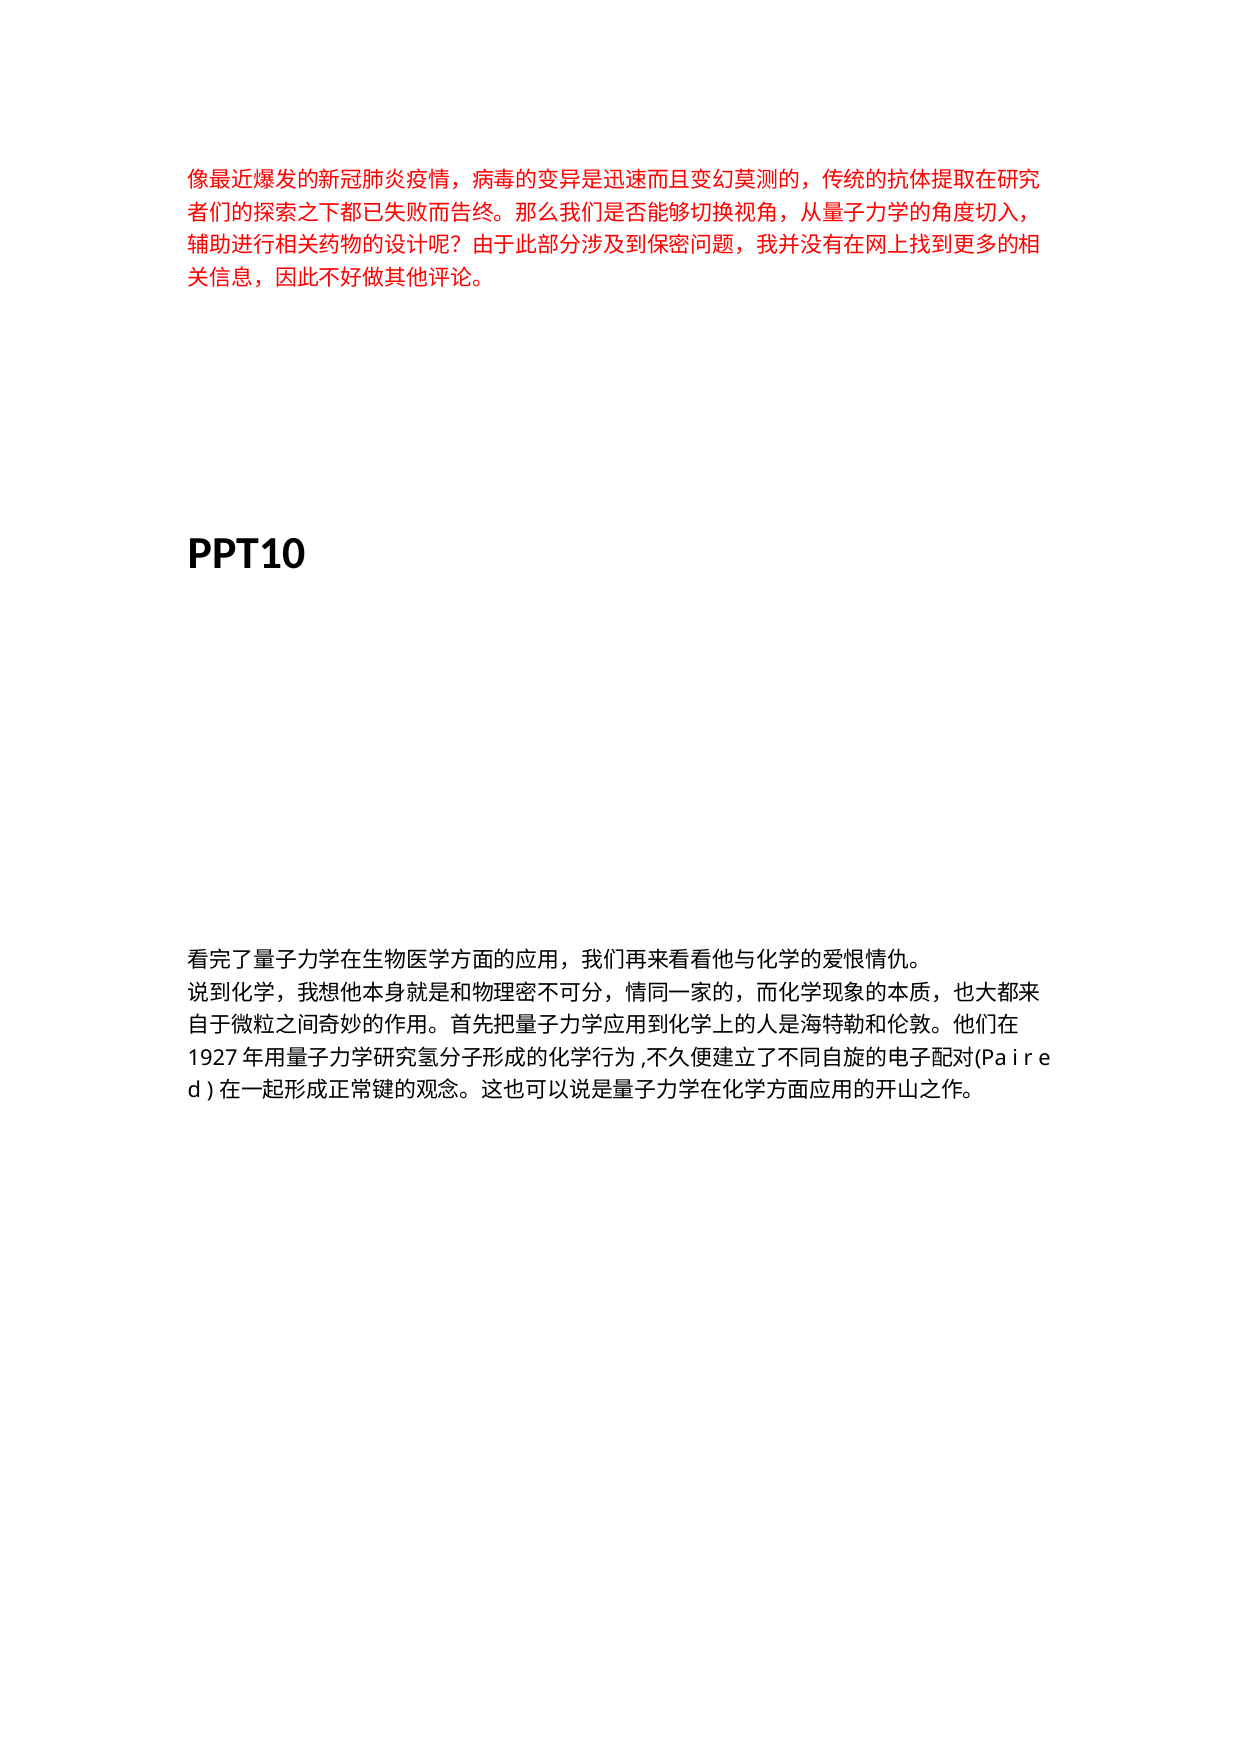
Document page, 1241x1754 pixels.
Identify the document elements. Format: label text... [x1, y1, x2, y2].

text 看完了量子力学在生物医学方面的应用，我们再来看看他与化学的爱恨情仇。 [187, 942, 1053, 974]
text 像最近爆发的新冠肺炎疫情，病毒的变异是迅速而且变幻莫测的，传统的抗体提取在研究者们的探索之下都已失败而告终。那么我们是否能够切换视角，从量子力学的角度切入，辅助进行相关药物的设计呢？由于此部分涉及到保密问题，我并没有在网上找到更多的相关信息，因此不好做其他评论。 [187, 162, 1053, 292]
text 说到化学，我想他本身就是和物理密不可分，情同一家的，而化学现象的本质，也大都来自于微粒之间奇妙的作用。首先把量子力学应用到化学上的人是海特勒和伦敦。他们在1927年用量子力学研究氢分子形成的化学行为 ,不久便建立了不同自旋的电子配对(Pa i r e d ) 在一起形成正常键的观念。这也可以说是量子力学在化学方面应用的开山之作。 [187, 974, 1053, 1104]
text PPT10 [187, 519, 1053, 584]
